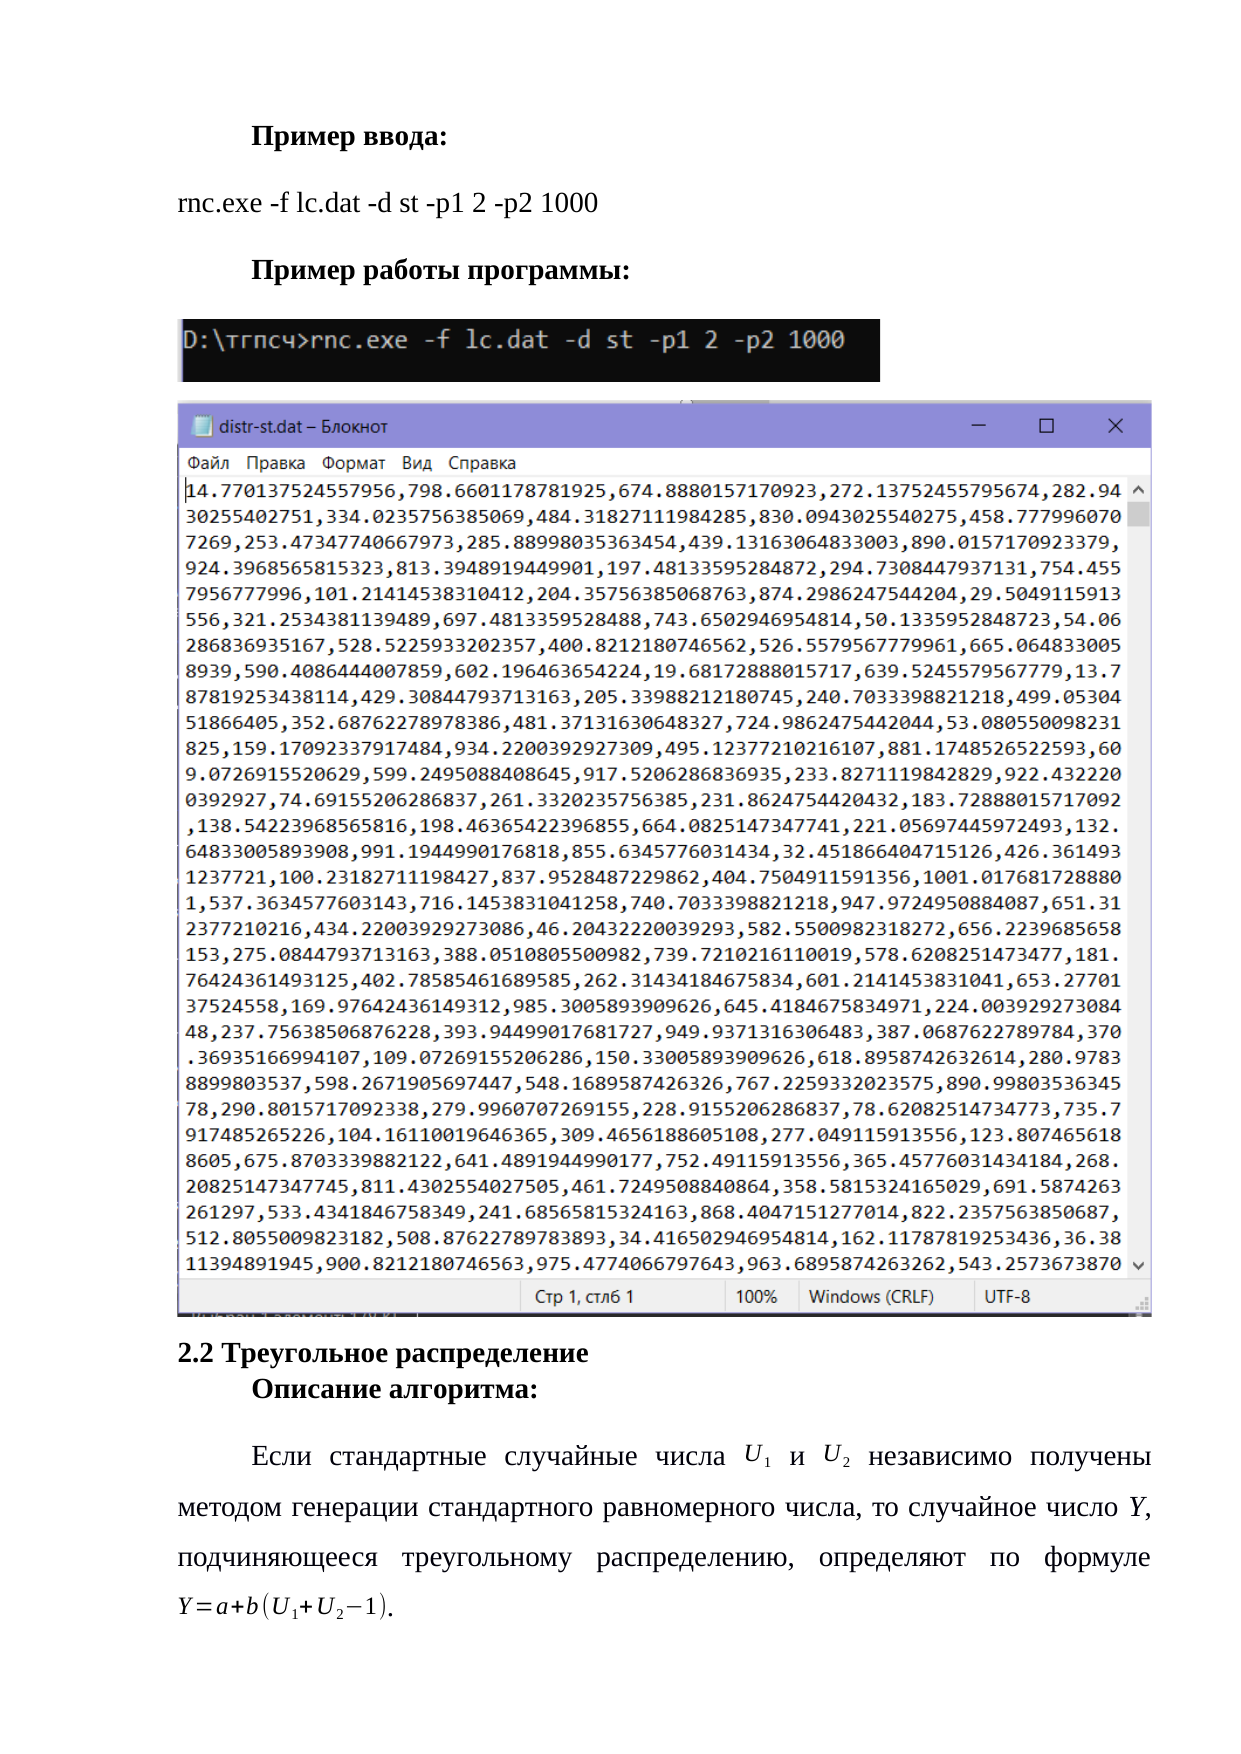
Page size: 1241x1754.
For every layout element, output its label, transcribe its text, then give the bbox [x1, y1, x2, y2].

picture [177, 319, 881, 382]
text Описание алгоритма: [177, 1371, 1152, 1405]
subtitle 2.2 Треугольное распределение [177, 1335, 1152, 1369]
text rnc.exe -f lc.dat -d st -p1 2 -p2 1000 [177, 185, 1152, 219]
text Пример работы программы: [177, 252, 1152, 286]
picture [177, 400, 1152, 1317]
text Если стандартные случайные числа и независимо получены методом генерации стандартного равномерного числа, то случайное число Y, подчиняющееся треугольному распределению, определяют по формуле . [177, 1438, 1152, 1624]
text Пример ввода: [177, 118, 1152, 152]
